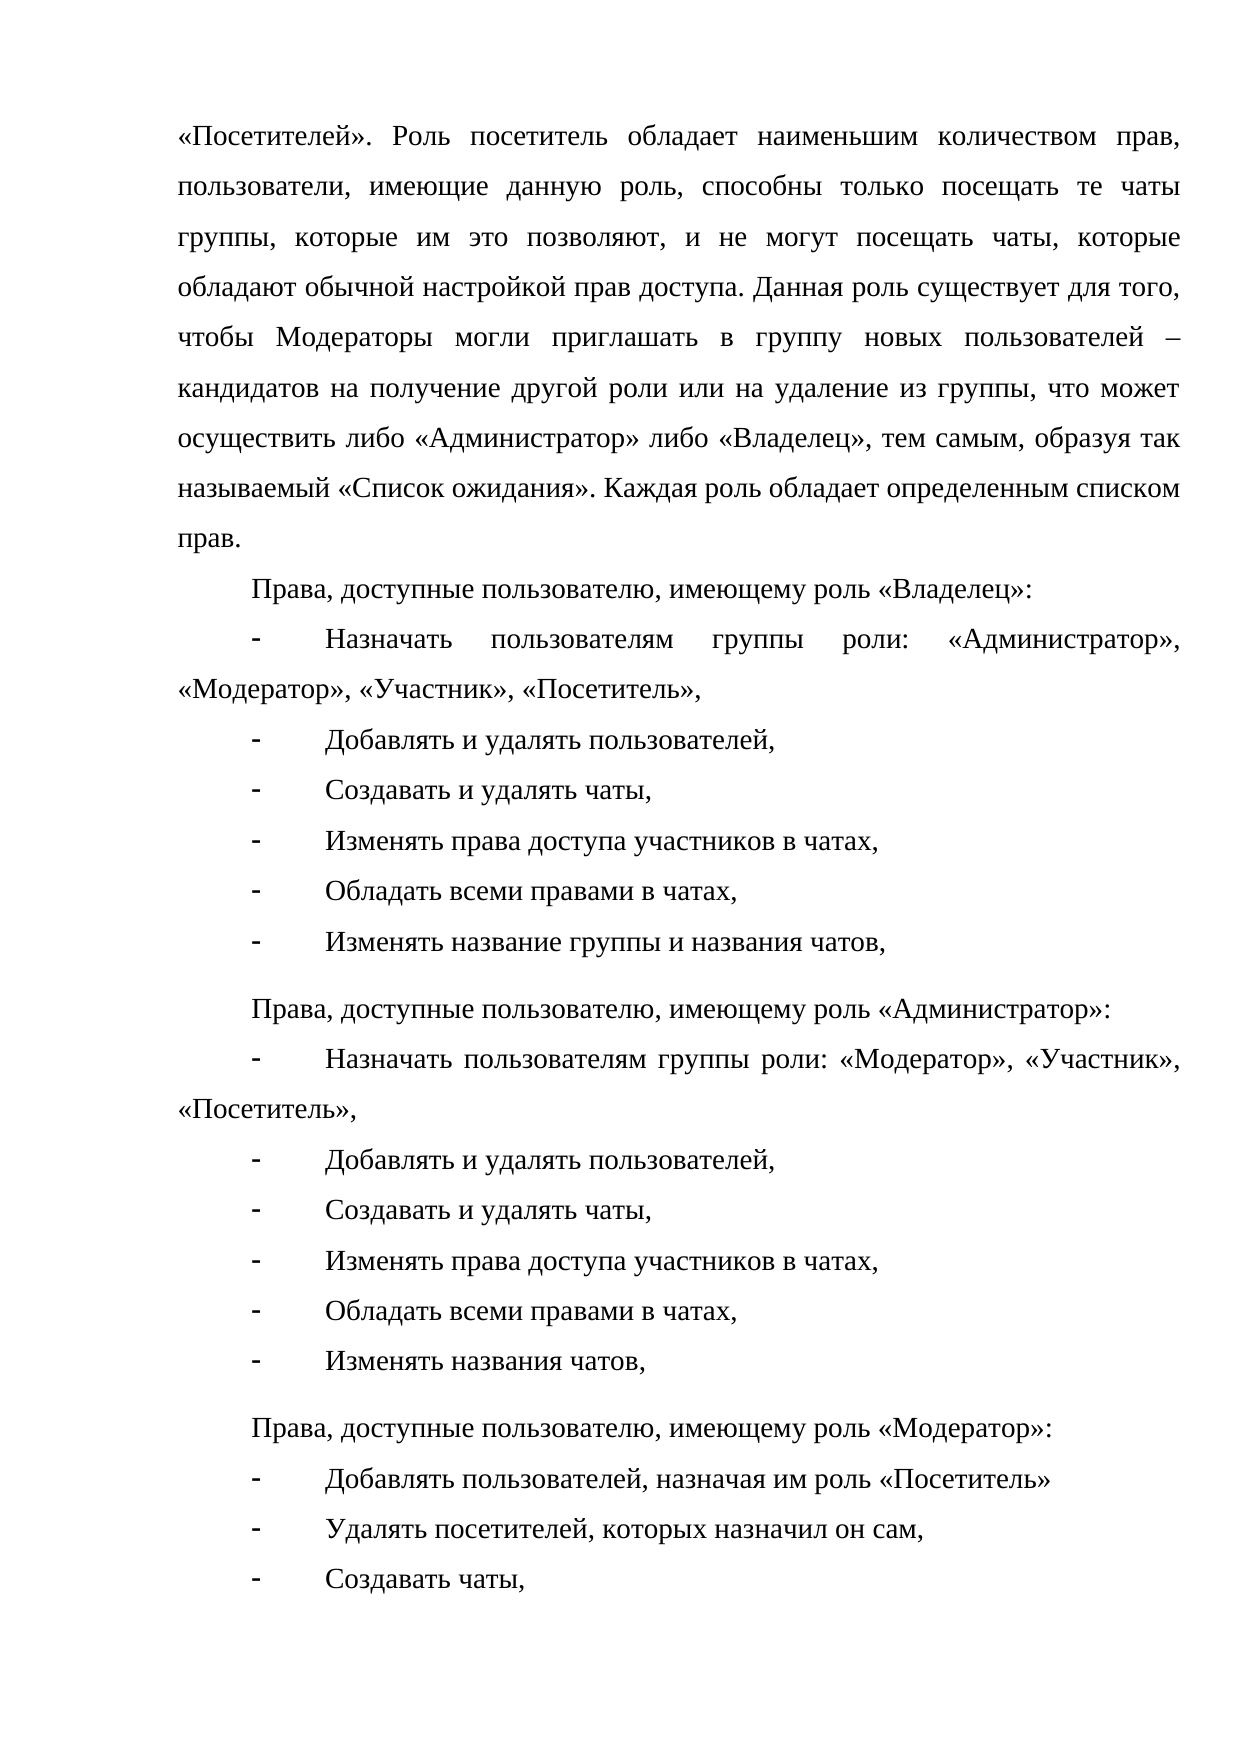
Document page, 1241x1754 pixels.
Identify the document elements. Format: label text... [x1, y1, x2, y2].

text Права, доступные пользователю, имеющему роль «Администратор»: [177, 991, 1181, 1024]
list Назначать пользователям группы роли: «Модератор», «Участник», «Посетитель», [177, 1041, 1181, 1125]
text Права, доступные пользователю, имеющему роль «Модератор»: [177, 1411, 1181, 1444]
list Добавлять и удалять пользователей, [177, 1142, 1181, 1175]
list Изменять права доступа участников в чатах, [177, 1243, 1181, 1276]
list Изменять название группы и названия чатов, [177, 924, 1181, 957]
list Создавать и удалять чаты, [177, 772, 1181, 806]
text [177, 118, 1181, 554]
list Назначать пользователям группы роли: «Администратор», «Модератор», «Участник», «Посетитель», [177, 621, 1181, 705]
list Обладать всеми правами в чатах, [177, 1293, 1181, 1327]
list Добавлять и удалять пользователей, [177, 722, 1181, 756]
text Права, доступные пользователю, имеющему роль «Владелец»: [177, 571, 1181, 604]
list Изменять названия чатов, [177, 1343, 1181, 1377]
list Обладать всеми правами в чатах, [177, 873, 1181, 907]
list Удалять посетителей, которых назначил он сам, [177, 1511, 1181, 1545]
list Добавлять пользователей, назначая им роль «Посетитель» [177, 1461, 1181, 1494]
list Изменять права доступа участников в чатах, [177, 823, 1181, 856]
list Создавать и удалять чаты, [177, 1192, 1181, 1226]
list Создавать чаты, [177, 1562, 1181, 1595]
